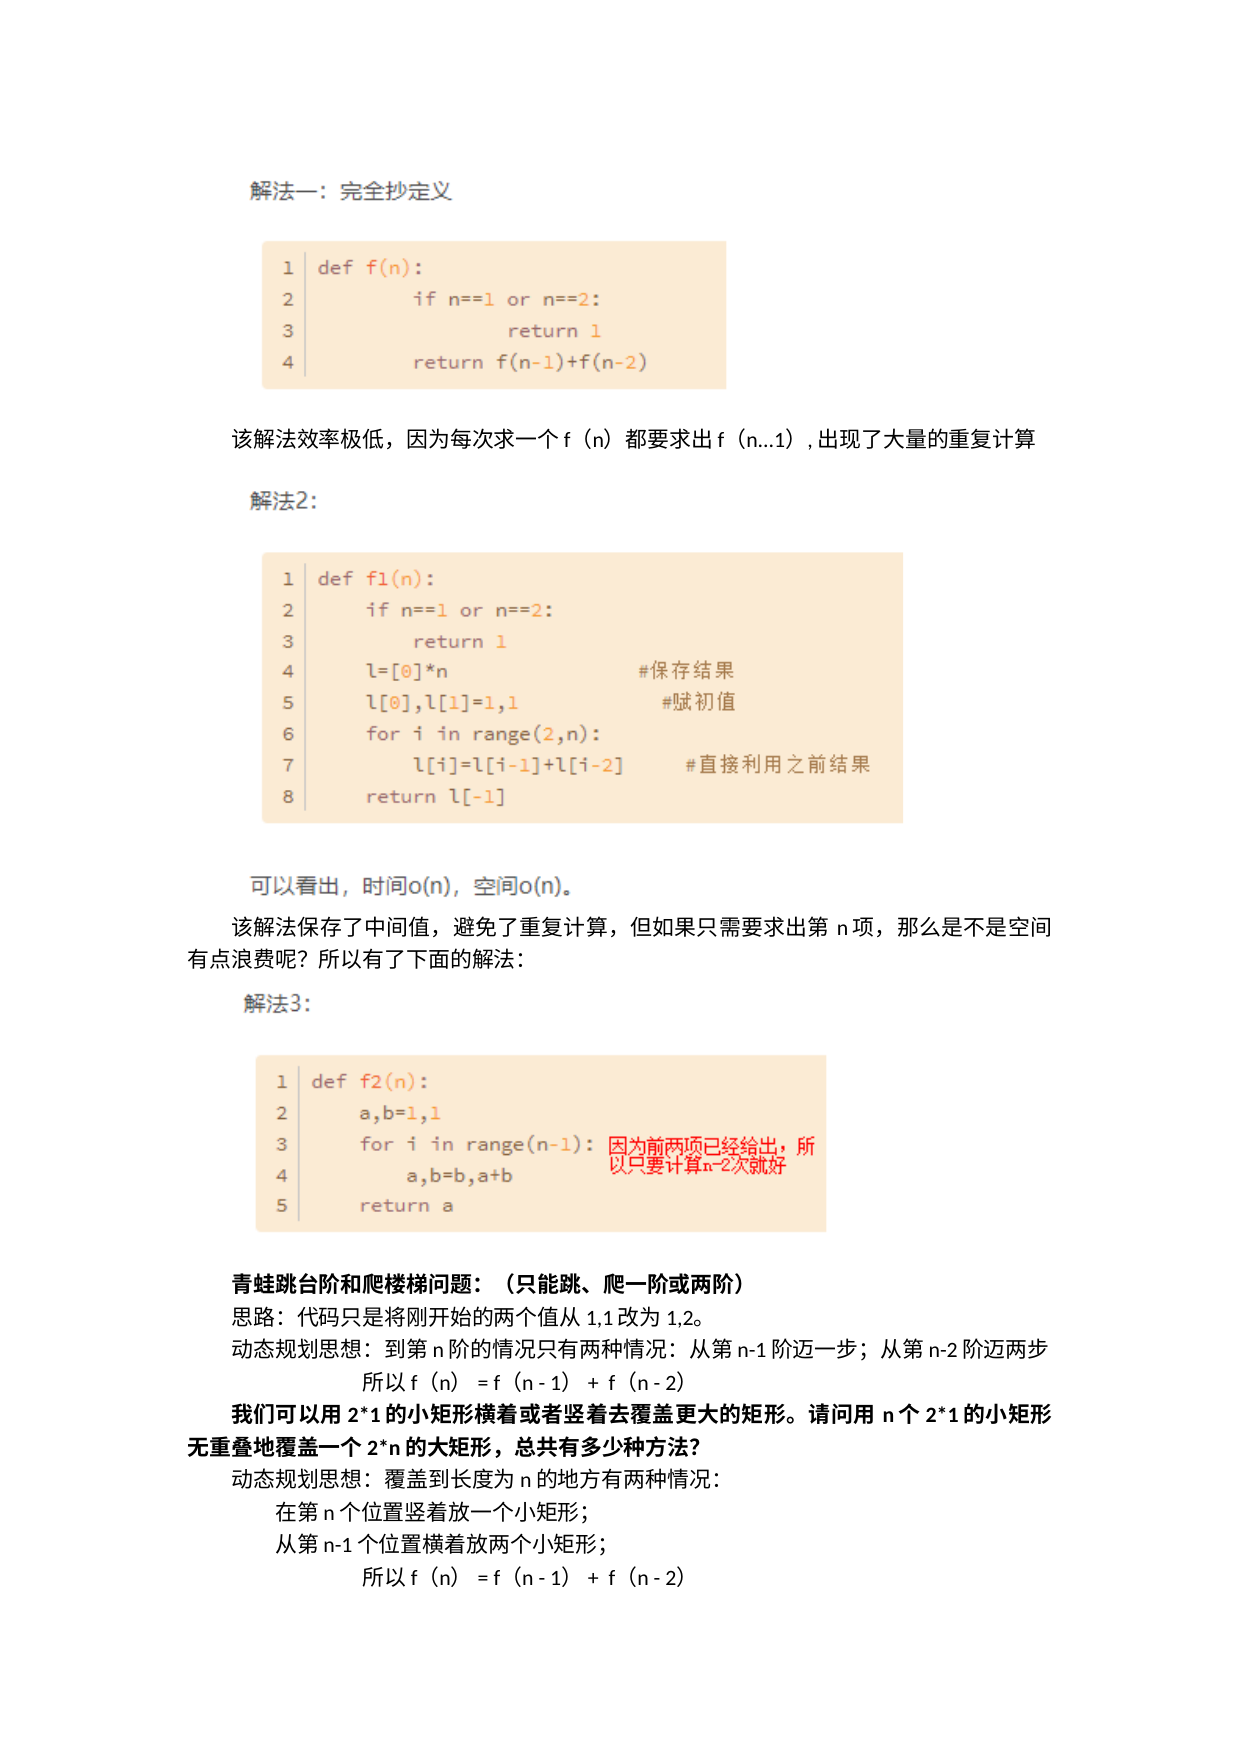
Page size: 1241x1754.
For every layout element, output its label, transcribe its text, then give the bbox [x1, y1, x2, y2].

list 思路：代码只是将刚开始的两个值从1,1改为1,2。 [187, 1299, 1053, 1332]
list 从第n-1个位置横着放两个小矩形； [231, 1527, 1053, 1559]
list 该解法效率极低，因为每次求一个f（n）都要求出f（n...1）, 出现了大量的重复计算 [187, 422, 1053, 454]
picture [231, 974, 827, 1237]
list 该解法保存了中间值，避免了重复计算，但如果只需要求出第n项，那么是不是空间有点浪费呢？所以有了下面的解法： [187, 909, 1053, 974]
picture [231, 454, 904, 908]
list 青蛙跳台阶和爬楼梯问题：（只能跳、爬一阶或两阶） [187, 1267, 1053, 1299]
list 所以f（n） = f（n - 1） + f（n - 2） [319, 1559, 1053, 1592]
picture [231, 162, 727, 391]
list 我们可以用2*1的小矩形横着或者竖着去覆盖更大的矩形。请问用n个2*1的小矩形无重叠地覆盖一个2*n的大矩形，总共有多少种方法？ [187, 1397, 1053, 1462]
list 动态规划思想：覆盖到长度为n的地方有两种情况： [187, 1462, 1053, 1494]
list 所以f（n） = f（n - 1） + f（n - 2） [319, 1364, 1053, 1397]
list 动态规划思想：到第n阶的情况只有两种情况：从第n-1阶迈一步；从第n-2阶迈两步 [187, 1332, 1053, 1364]
list 在第n个位置竖着放一个小矩形； [231, 1494, 1053, 1527]
